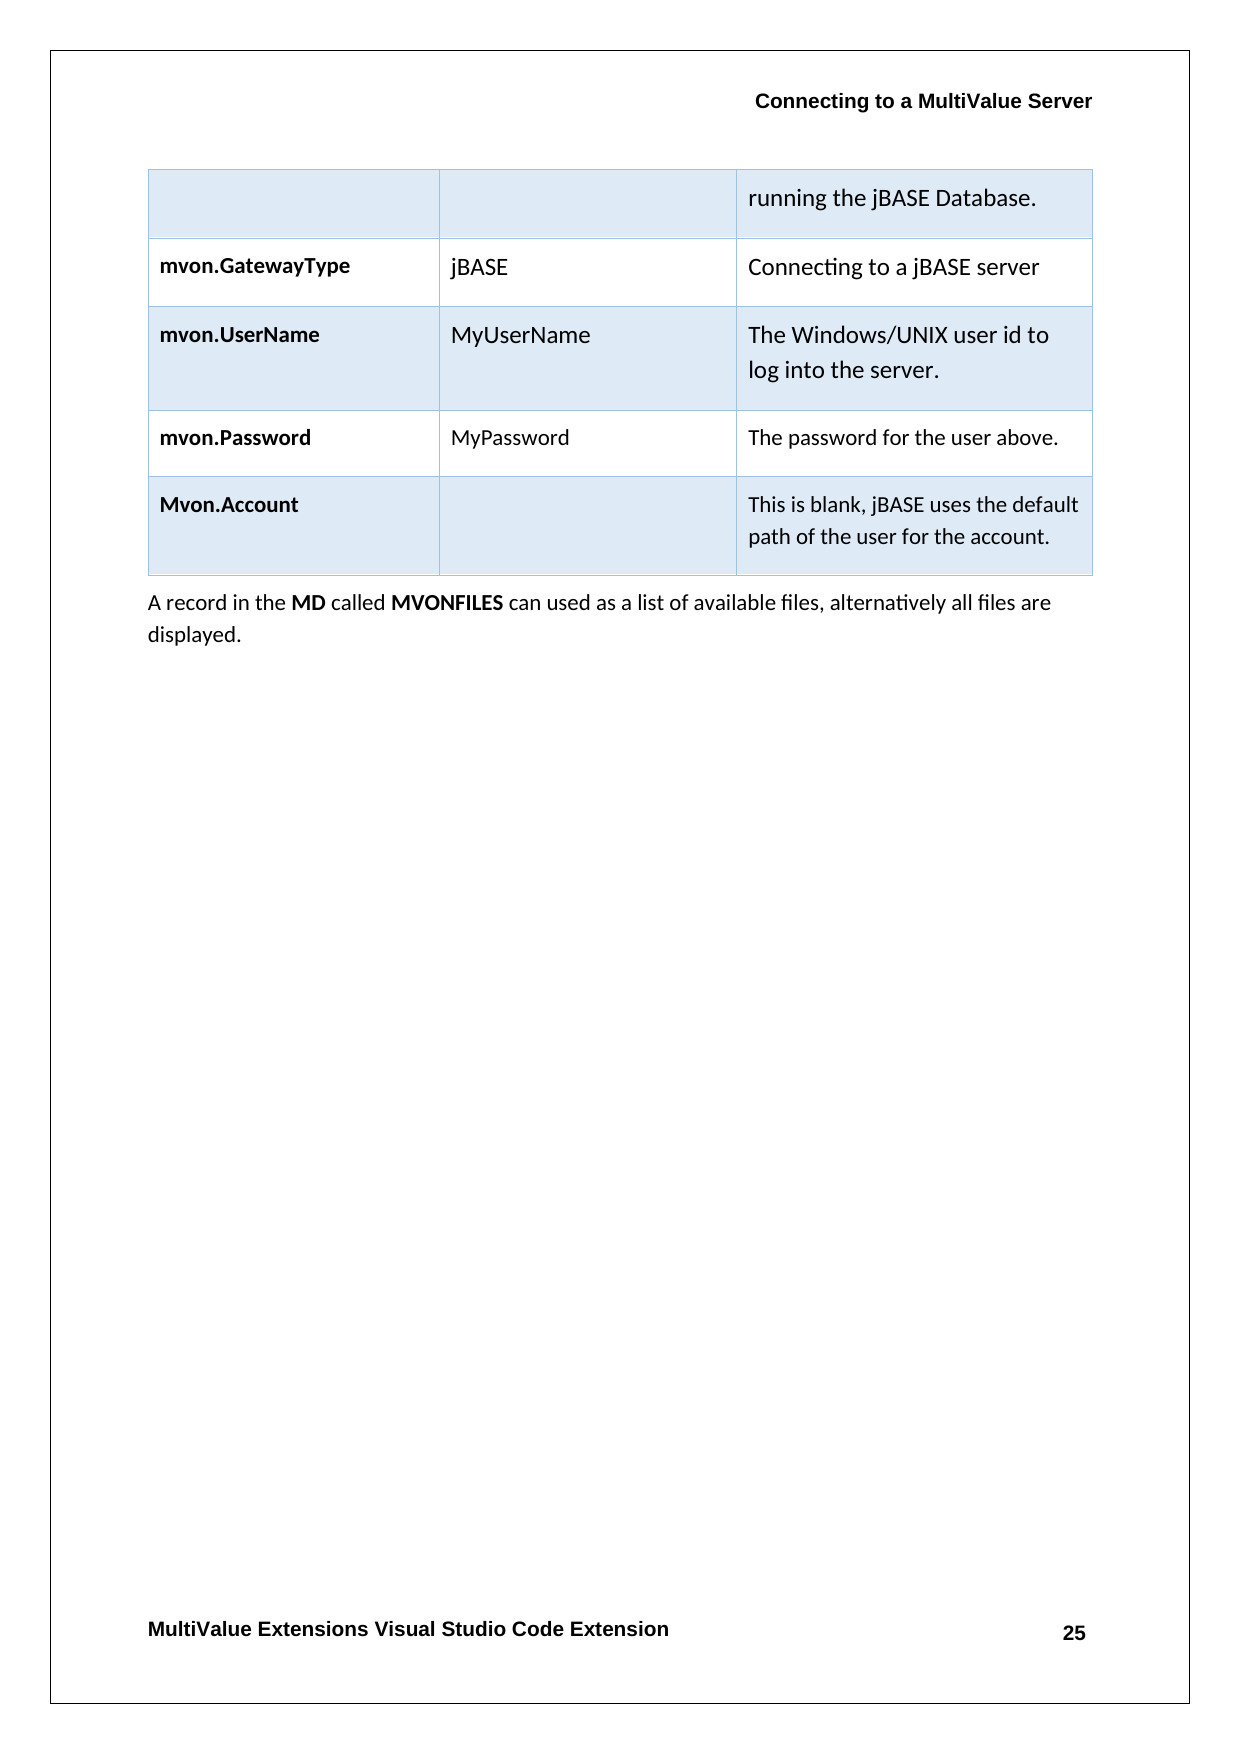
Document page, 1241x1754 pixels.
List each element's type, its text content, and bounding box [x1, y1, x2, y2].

table_cell 192.168.137.2 [440, 170, 736, 237]
table_cell The password for the user above. [737, 411, 1092, 476]
table_cell Connecting to a jBASE server [737, 239, 1092, 306]
table_cell MyPassword [440, 411, 736, 476]
table_cell jBASE [440, 239, 736, 306]
table_cell MyUserName [440, 307, 736, 410]
table_cell The Windows/UNIX user id to log into the server. [737, 307, 1092, 410]
table_cell This is blank, jBASE uses the default path of the user for the account. [737, 477, 1092, 574]
table_cell mvon.Password [149, 411, 439, 476]
table_cell Mvon.Account [149, 477, 439, 574]
table_cell mvon.UserName [149, 307, 439, 410]
table_cell mvon.GatewayType [149, 239, 439, 306]
table_cell mvon.RemoteHost [149, 170, 439, 237]
text A record in the MD called MVONFILES can used as a list of available files, alternatively all files are displayed. [148, 588, 1093, 648]
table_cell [737, 170, 1092, 237]
table_cell [440, 477, 736, 574]
